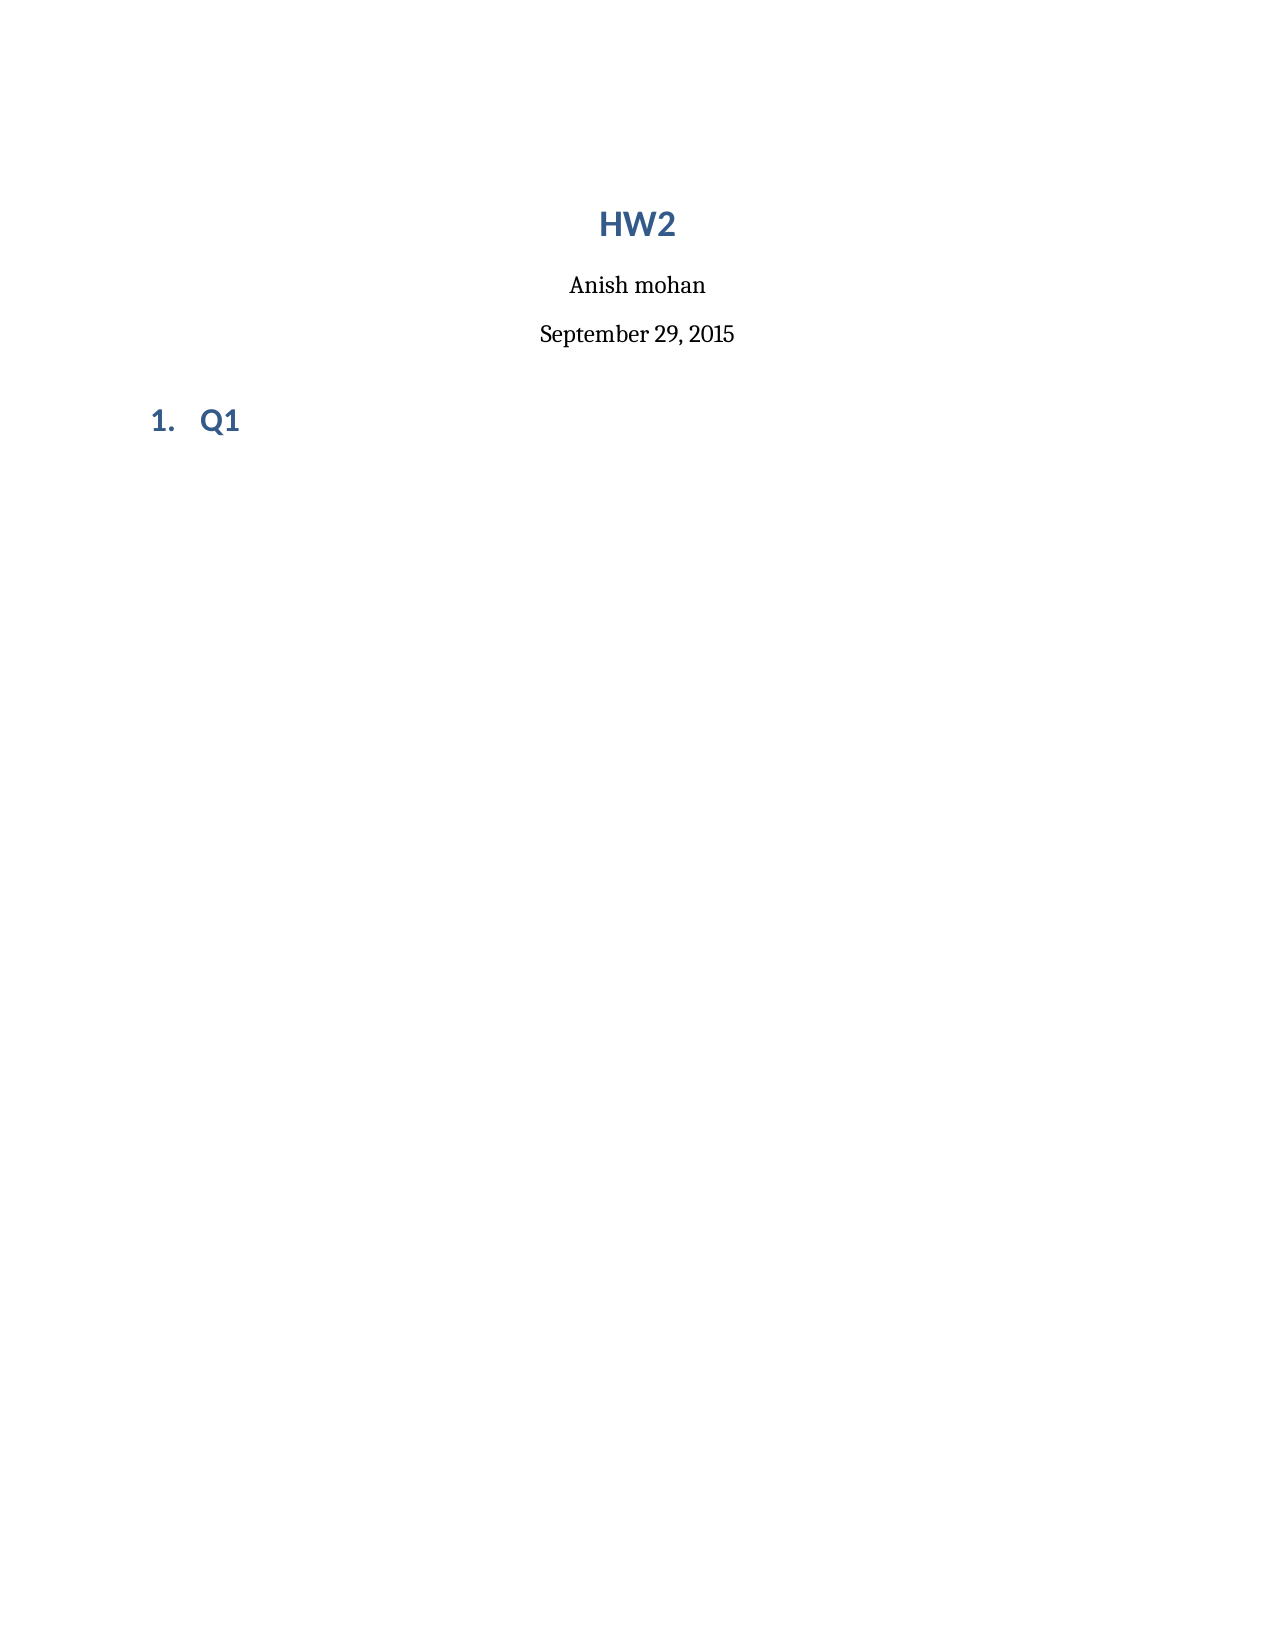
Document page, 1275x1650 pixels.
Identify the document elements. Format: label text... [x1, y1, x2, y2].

title HW2 [150, 200, 1125, 246]
subtitle Q1 [150, 399, 1125, 440]
text September 29, 2015 [150, 320, 1125, 349]
text Anish mohan [150, 271, 1125, 299]
